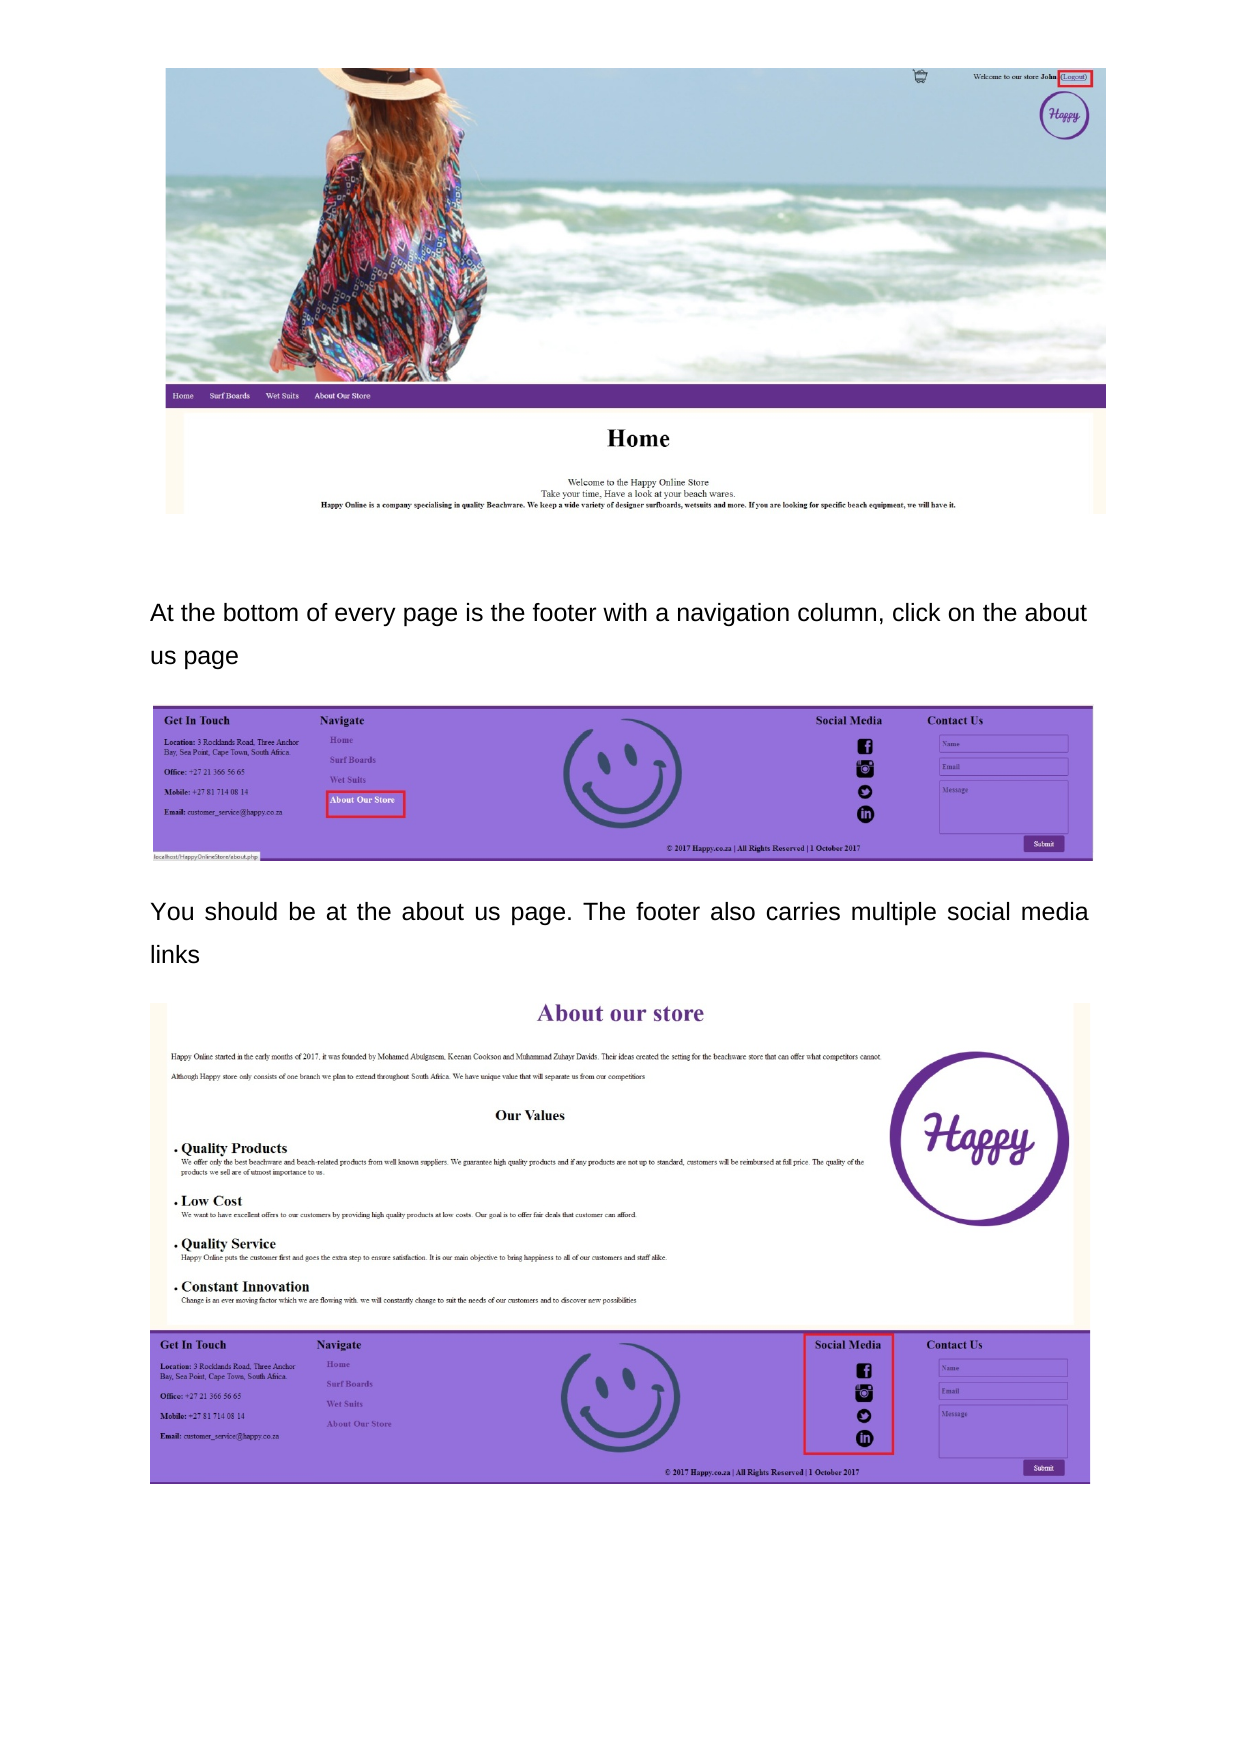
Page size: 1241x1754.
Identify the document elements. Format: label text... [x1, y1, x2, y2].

text You should be at the about us page. The footer also carries multiple social media links [150, 897, 1090, 968]
picture [150, 1003, 1091, 1484]
text At the bottom of every page is the footer with a navigation column, click on the about us page [150, 598, 1090, 669]
picture [153, 704, 1094, 861]
picture [165, 68, 1106, 514]
